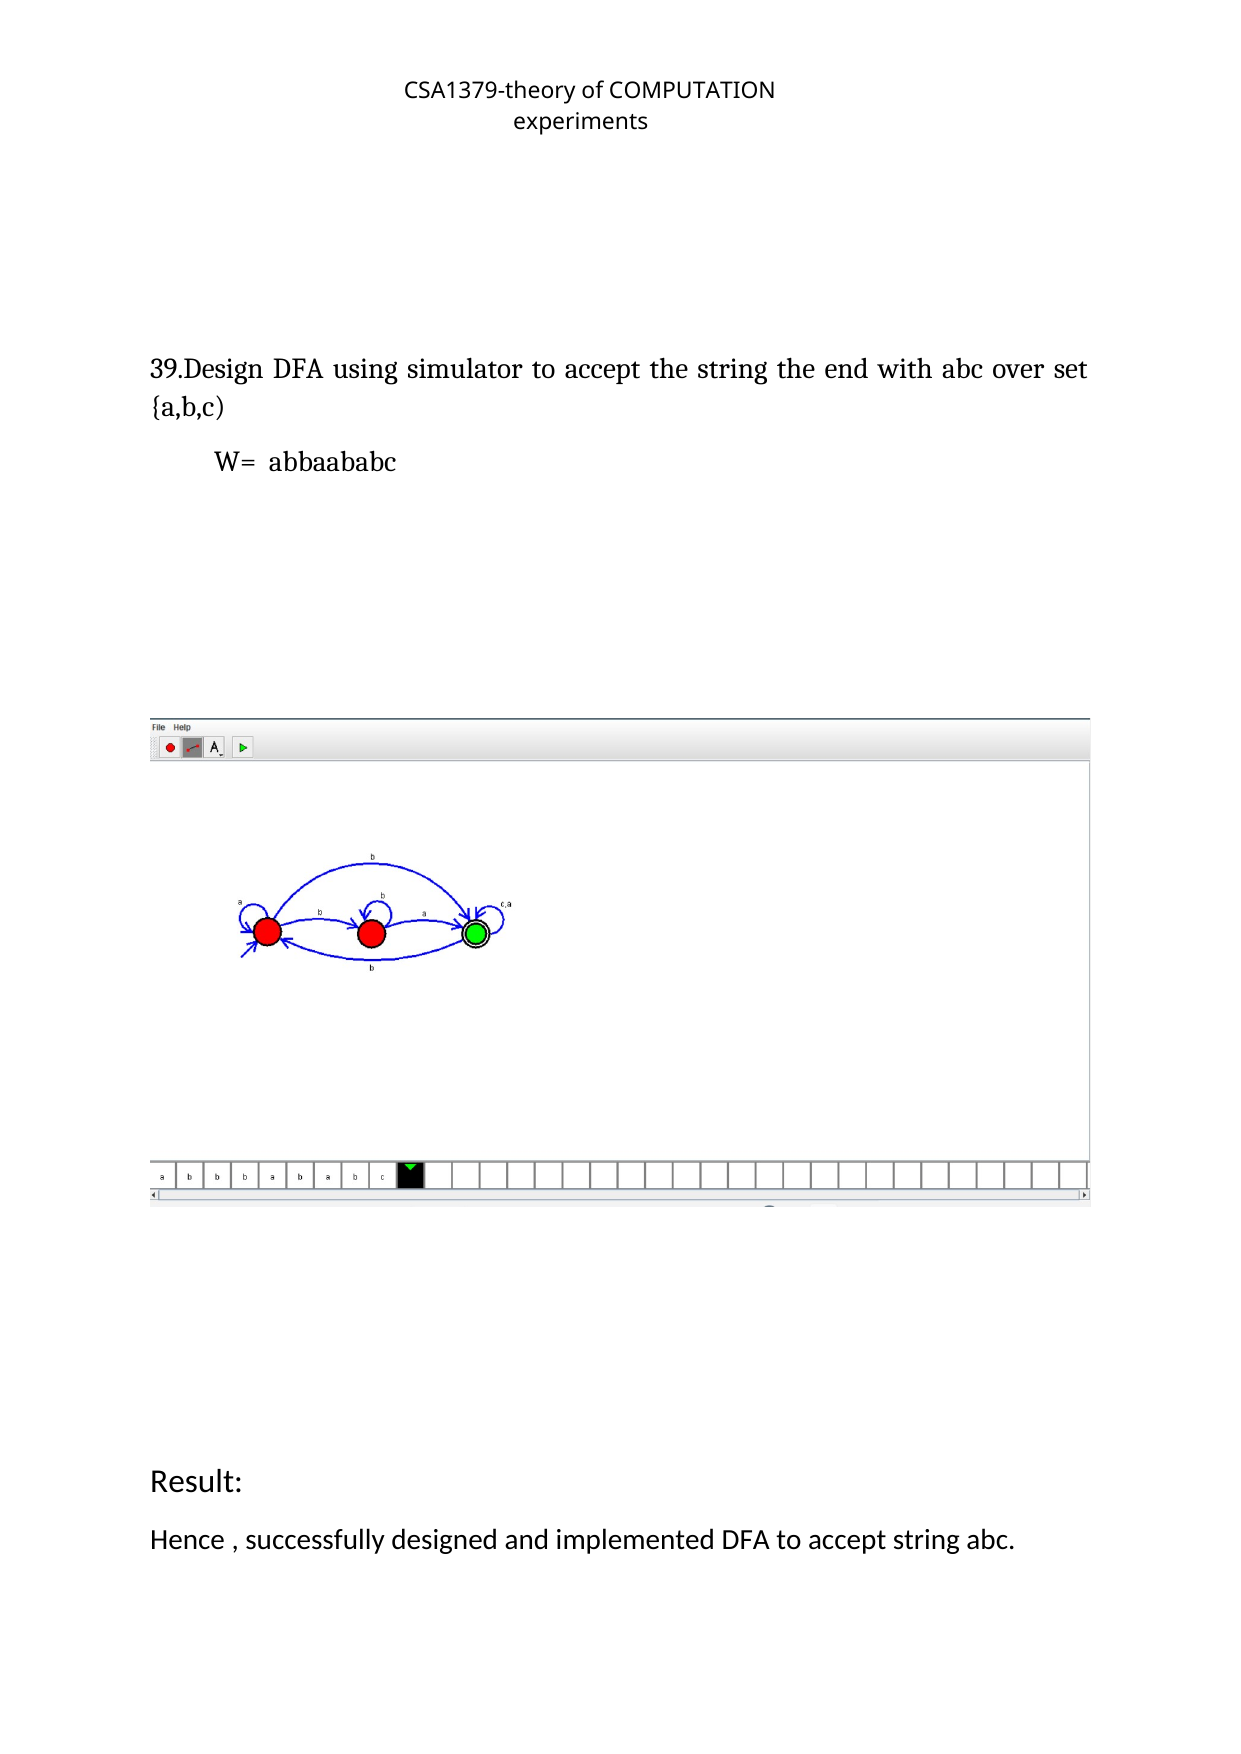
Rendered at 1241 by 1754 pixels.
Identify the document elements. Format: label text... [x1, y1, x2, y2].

text Result: [150, 1460, 1090, 1501]
text Hence , successfully designed and implemented DFA to accept string abc. [150, 1521, 1090, 1556]
list W= abbaababc [150, 446, 1090, 479]
picture [150, 718, 1091, 1207]
text 39.Design DFA using simulator to accept the string the end with abc over set {a,b,c) [150, 352, 1090, 424]
